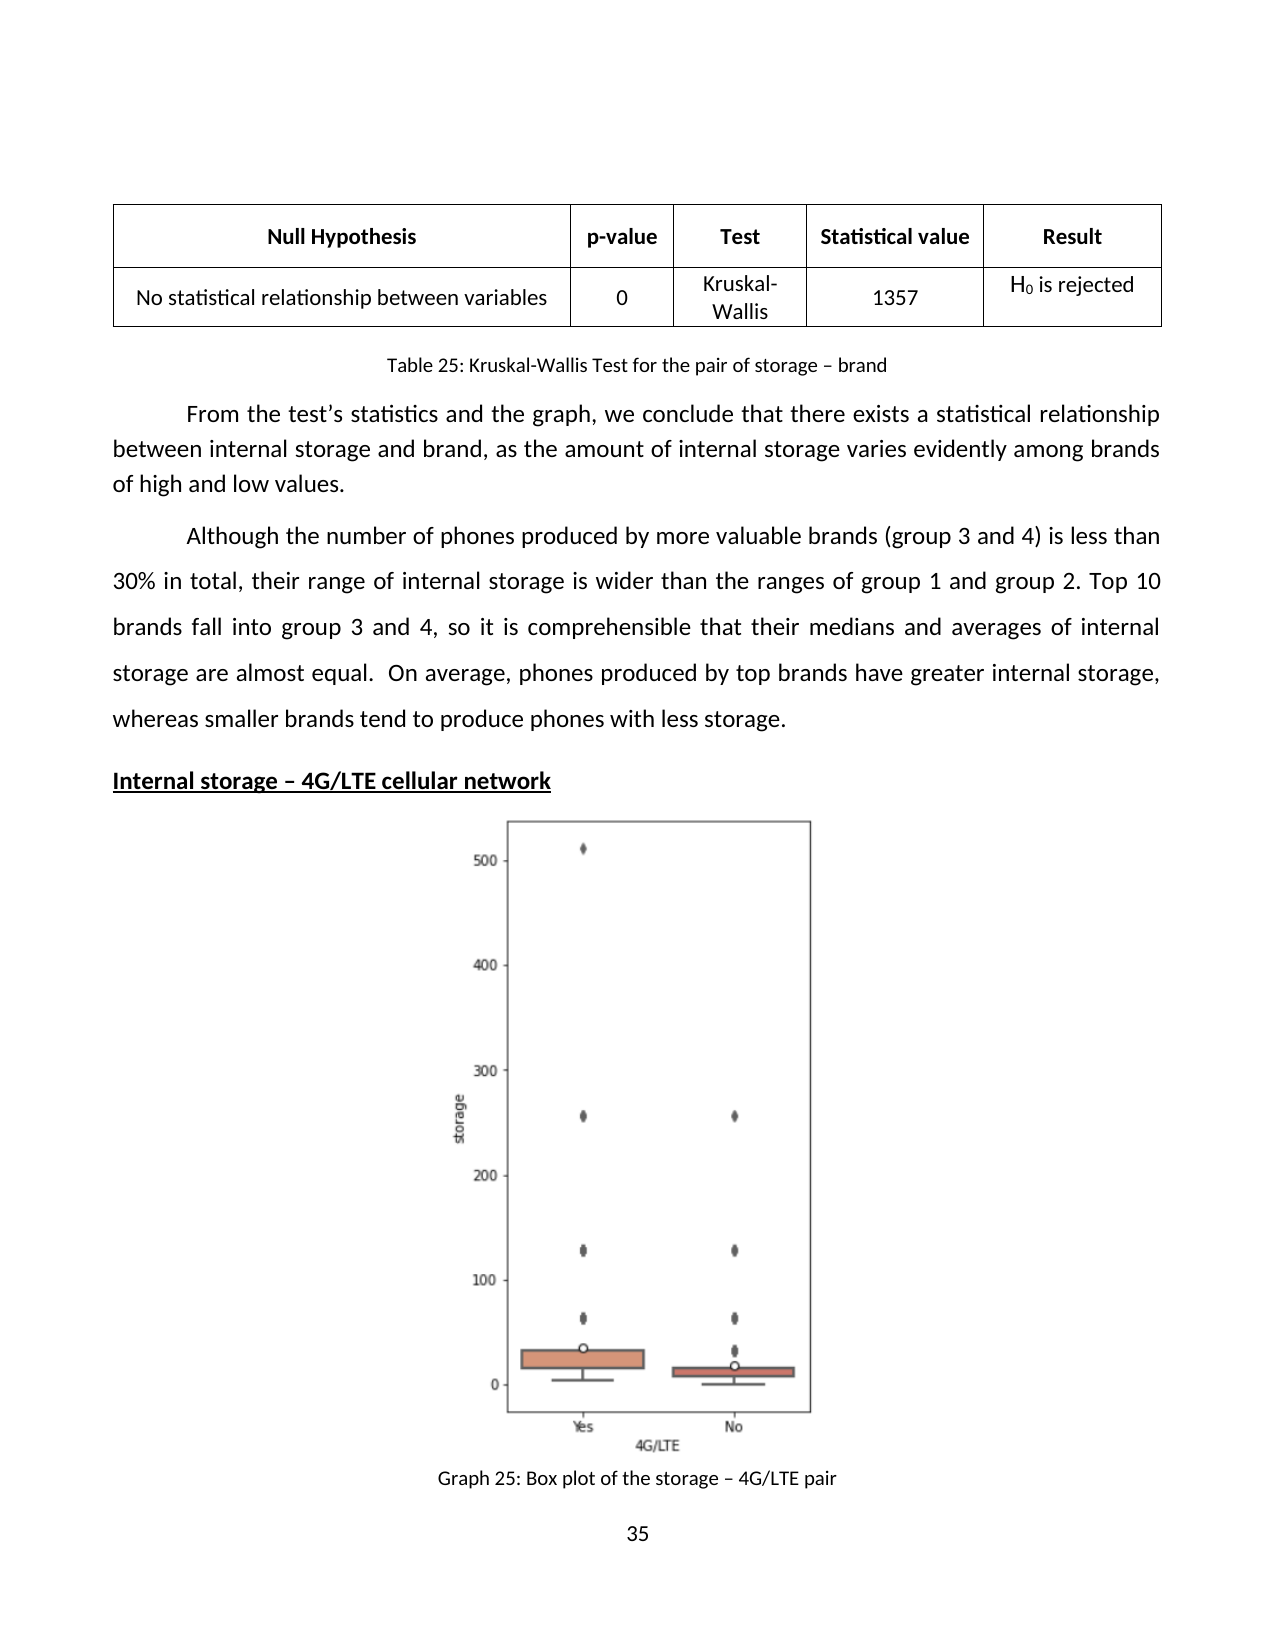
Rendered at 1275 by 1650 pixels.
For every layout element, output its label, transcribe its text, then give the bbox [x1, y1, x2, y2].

table_header Null Hypothesis [114, 205, 570, 267]
text Although the number of phones produced by more valuable brands (group 3 and 4) is less than 30% in total, their range of internal storage is wider than the ranges of group 1 and group 2. Top 10 brands fall into group 3 and 4, so it is comprehensible that their medians and averages of internal storage are almost equal. On average, phones produced by top brands have greater internal storage, whereas smaller brands tend to produce phones with less storage. [112, 520, 1162, 733]
table_header Result [984, 205, 1161, 267]
picture [439, 816, 836, 1462]
table_header Test [674, 205, 806, 267]
table_cell H0 is rejected [984, 268, 1161, 326]
text Table 25: Kruskal-Wallis Test for the pair of storage – brand [112, 352, 1162, 378]
text Internal storage – 4G/LTE cellular network [112, 765, 1162, 796]
table_header p-value [571, 205, 673, 267]
text From the test’s statistics and the graph, we conclude that there exists a statistical relationship between internal storage and brand, as the amount of internal storage varies evidently among brands of high and low values. [112, 398, 1162, 499]
table_cell 0 [571, 268, 673, 326]
table_cell 1357 [807, 268, 983, 326]
table_cell No statistical relationship between variables [114, 268, 570, 326]
table_cell Kruskal-Wallis [674, 268, 806, 326]
table_header Statistical value [807, 205, 983, 267]
text Graph 25: Box plot of the storage – 4G/LTE pair [112, 1465, 1162, 1491]
